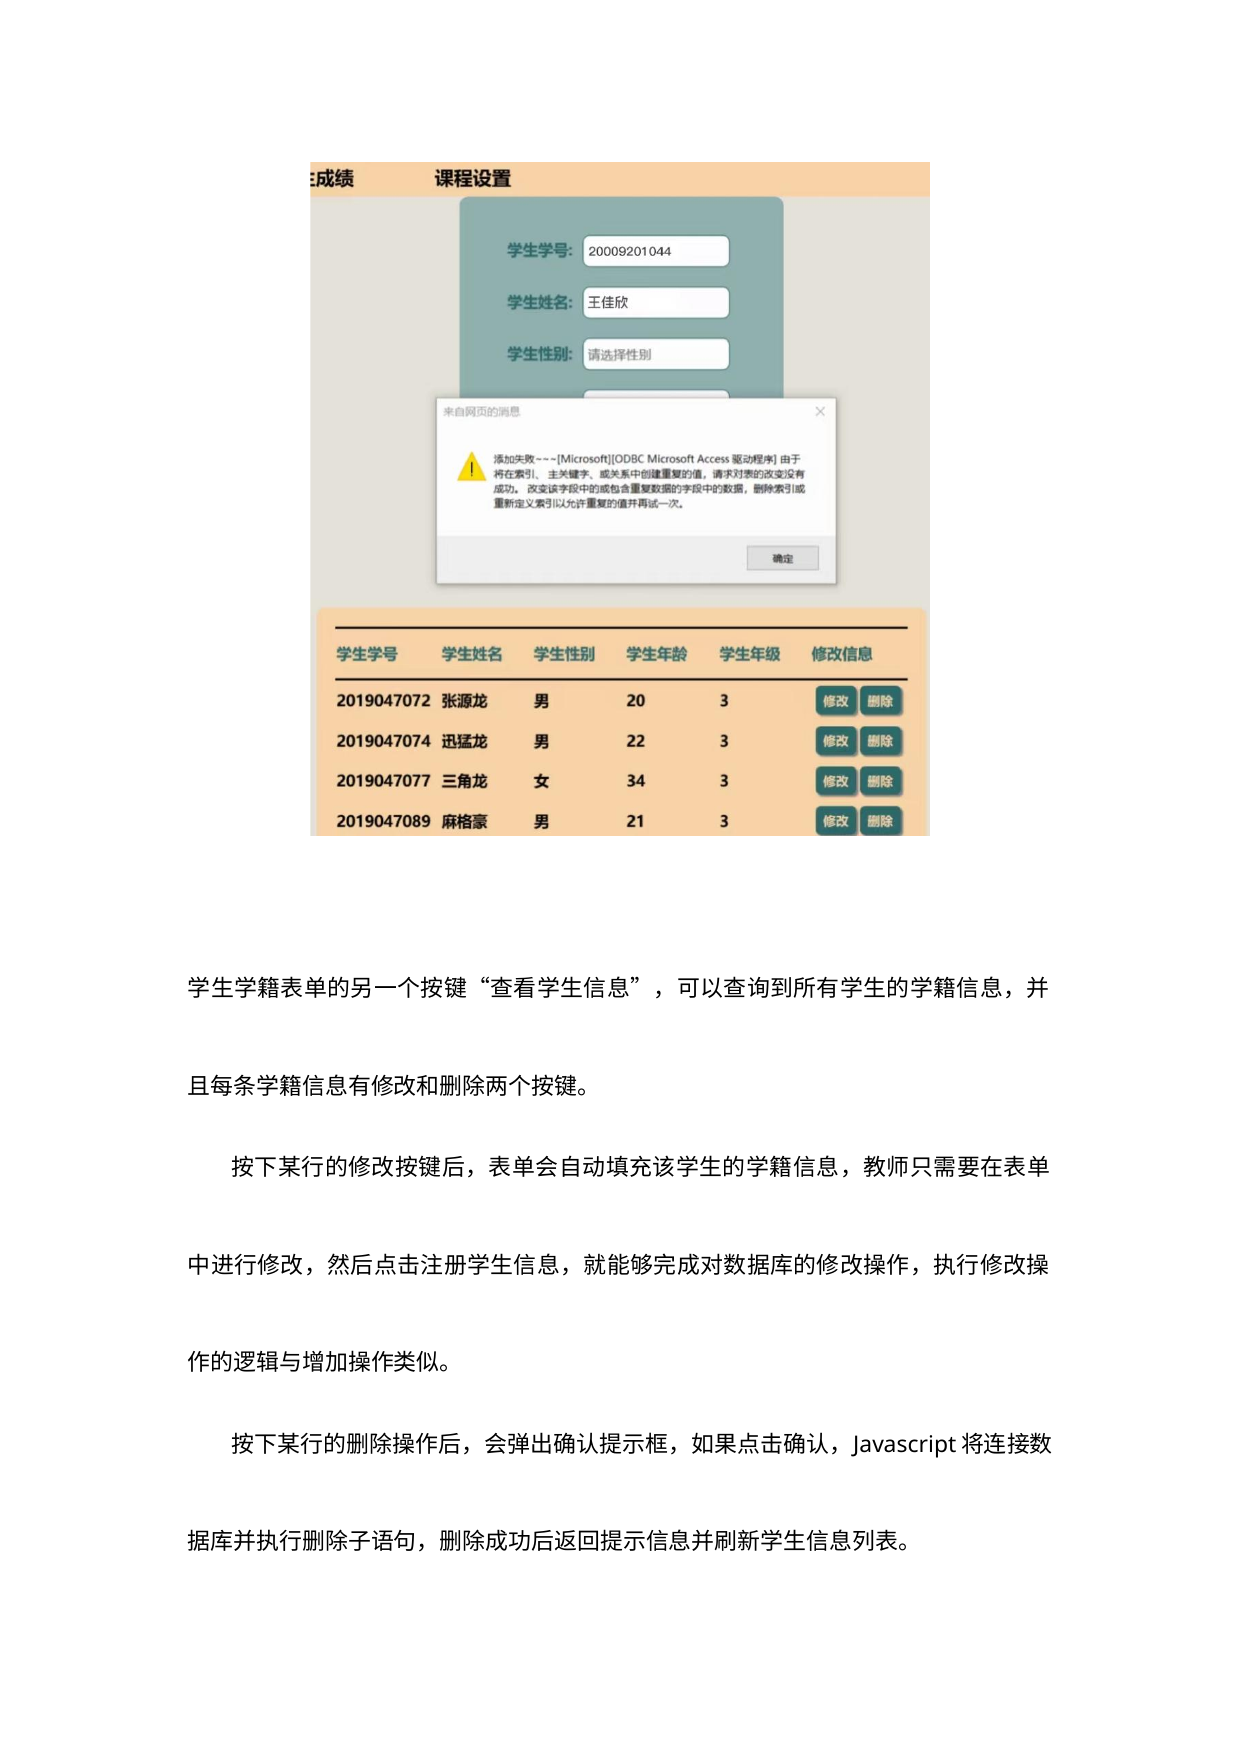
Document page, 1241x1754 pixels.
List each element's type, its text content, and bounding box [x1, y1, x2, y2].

picture [310, 162, 930, 836]
text 按下某行的修改按键后，表单会自动填充该学生的学籍信息，教师只需要在表单中进行修改，然后点击注册学生信息，就能够完成对数据库的修改操作，执行修改操作的逻辑与增加操作类似。 [187, 1133, 1053, 1393]
text 学生学籍表单的另一个按键“查看学生信息”，可以查询到所有学生的学籍信息，并且每条学籍信息有修改和删除两个按键。 [187, 954, 1053, 1117]
text 按下某行的删除操作后，会弹出确认提示框，如果点击确认，Javascript将连接数据库并执行删除子语句，删除成功后返回提示信息并刷新学生信息列表。 [187, 1410, 1053, 1572]
